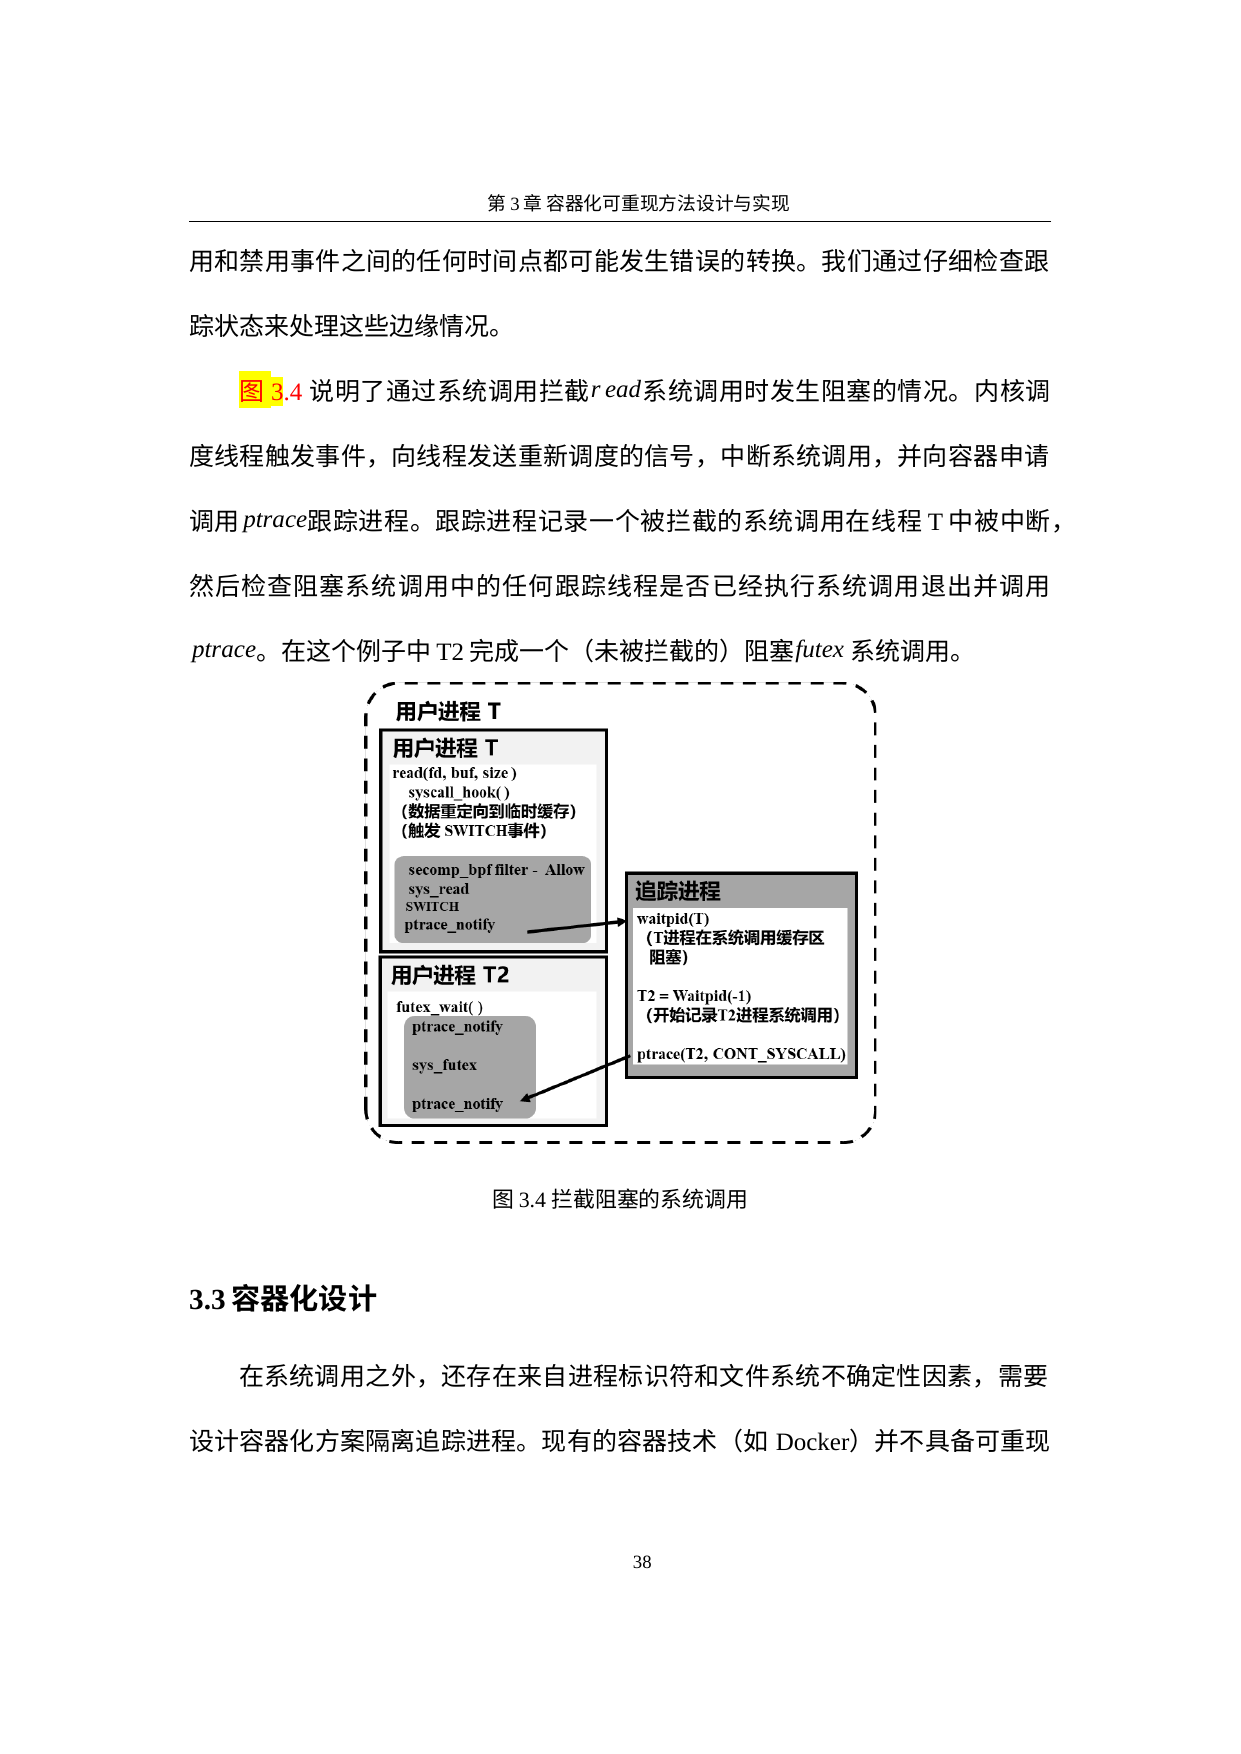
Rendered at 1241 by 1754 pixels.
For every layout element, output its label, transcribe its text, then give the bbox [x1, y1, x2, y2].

text 3.3容器化设计 [189, 1264, 1051, 1329]
text 图3.4 拦截阻塞的系统调用 [189, 1182, 1051, 1214]
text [189, 1342, 1051, 1472]
picture [364, 682, 877, 1144]
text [189, 227, 1051, 357]
text 图 3.4 说明了通过系统调用拦截系统调用时发生阻塞的情况。内核调度线程触发事件，向线程发送重新调度的信号，中断系统调用，并向容器申请调用跟踪进程。跟踪进程记录一个被拦截的系统调用在线程T中被中断，然后检查阻塞系统调用中的任何跟踪线程是否已经执行系统调用退出并调用。在这个例子中T2完成一个（未被拦截的）阻塞 系统调用。 [189, 357, 1051, 682]
